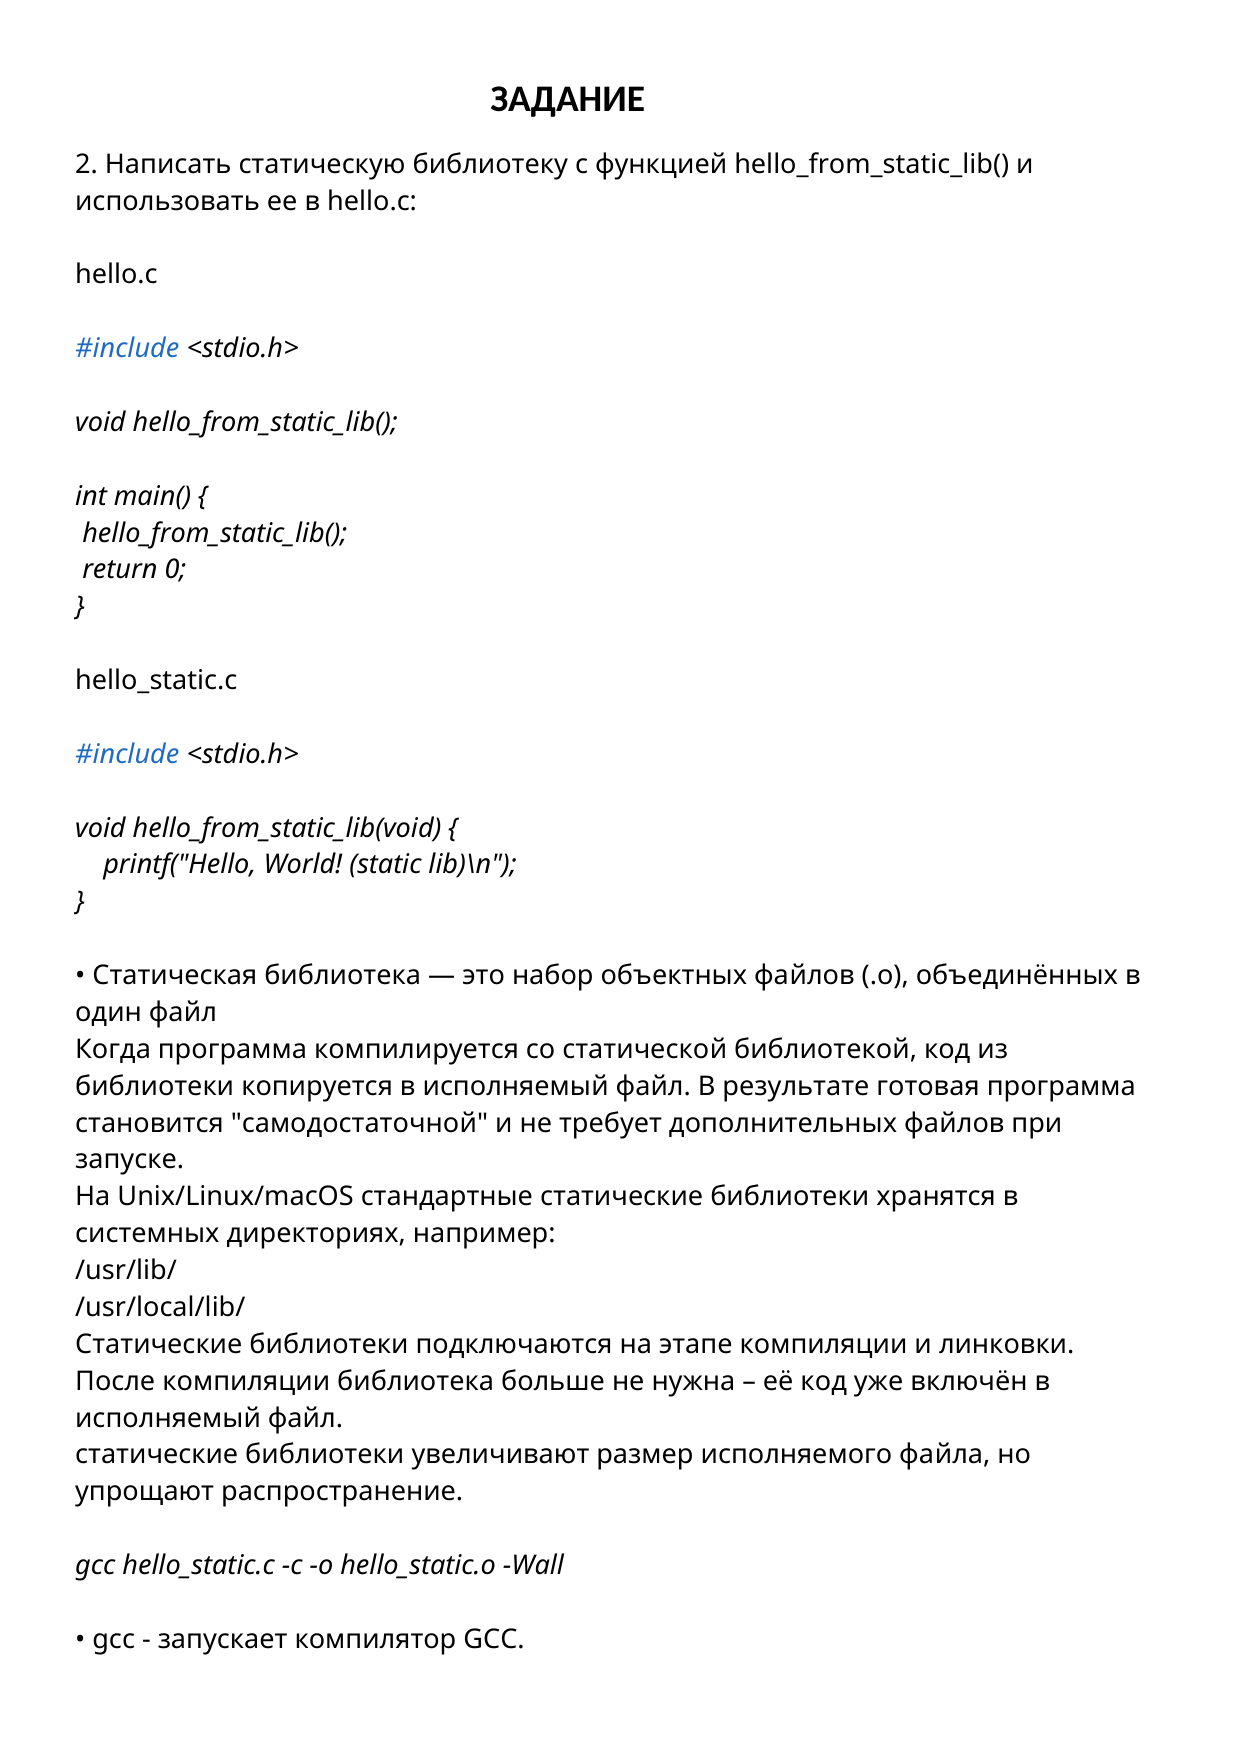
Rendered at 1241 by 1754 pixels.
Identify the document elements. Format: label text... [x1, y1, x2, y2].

text #include <stdio.h> [75, 734, 1165, 771]
text gcc hello_static.c -c -o hello_static.o -Wall [75, 1546, 1165, 1582]
text } [75, 587, 1165, 624]
text #include <stdio.h> [75, 329, 1165, 366]
text • Статическая библиотека — это набор объектных файлов (.o), объединённых в один файл [75, 956, 1165, 1029]
text return 0; [75, 550, 1165, 587]
text void hello_from_static_lib(); [75, 402, 1165, 439]
text /usr/local/lib/ [75, 1287, 1165, 1324]
text hello_static.c [75, 661, 1165, 697]
text Статические библиотеки подключаются на этапе компиляции и линковки. [75, 1324, 1165, 1361]
text статические библиотеки увеличивают размер исполняемого файла, но упрощают распространение. [75, 1435, 1165, 1509]
text Когда программа компилируется со статической библиотекой, код из библиотеки копируется в исполняемый файл. В результате готовая программа становится "самодостаточной" и не требует дополнительных файлов при запуске. [75, 1029, 1165, 1177]
text hello_from_static_lib(); [75, 513, 1165, 550]
text void hello_from_static_lib(void) { [75, 808, 1165, 845]
text printf("Hello, World! (static lib)\n"); [75, 845, 1165, 882]
text } [75, 882, 1165, 919]
text ЗАДАНИЕ [75, 75, 1165, 121]
text hello.c [75, 255, 1165, 292]
text int main() { [75, 476, 1165, 513]
text /usr/lib/ [75, 1251, 1165, 1287]
text После компиляции библиотека больше не нужна – её код уже включён в исполняемый файл. [75, 1361, 1165, 1435]
text 2. Написать статическую библиотеку с функцией hello_from_static_lib() и [75, 144, 1165, 181]
text • gcc - запускает компилятор GCC. [75, 1619, 1165, 1656]
text На Unix/Linux/macOS стандартные статические библиотеки хранятся в системных директориях, например: [75, 1177, 1165, 1251]
text использовать ее в hello.c: [75, 181, 1165, 218]
